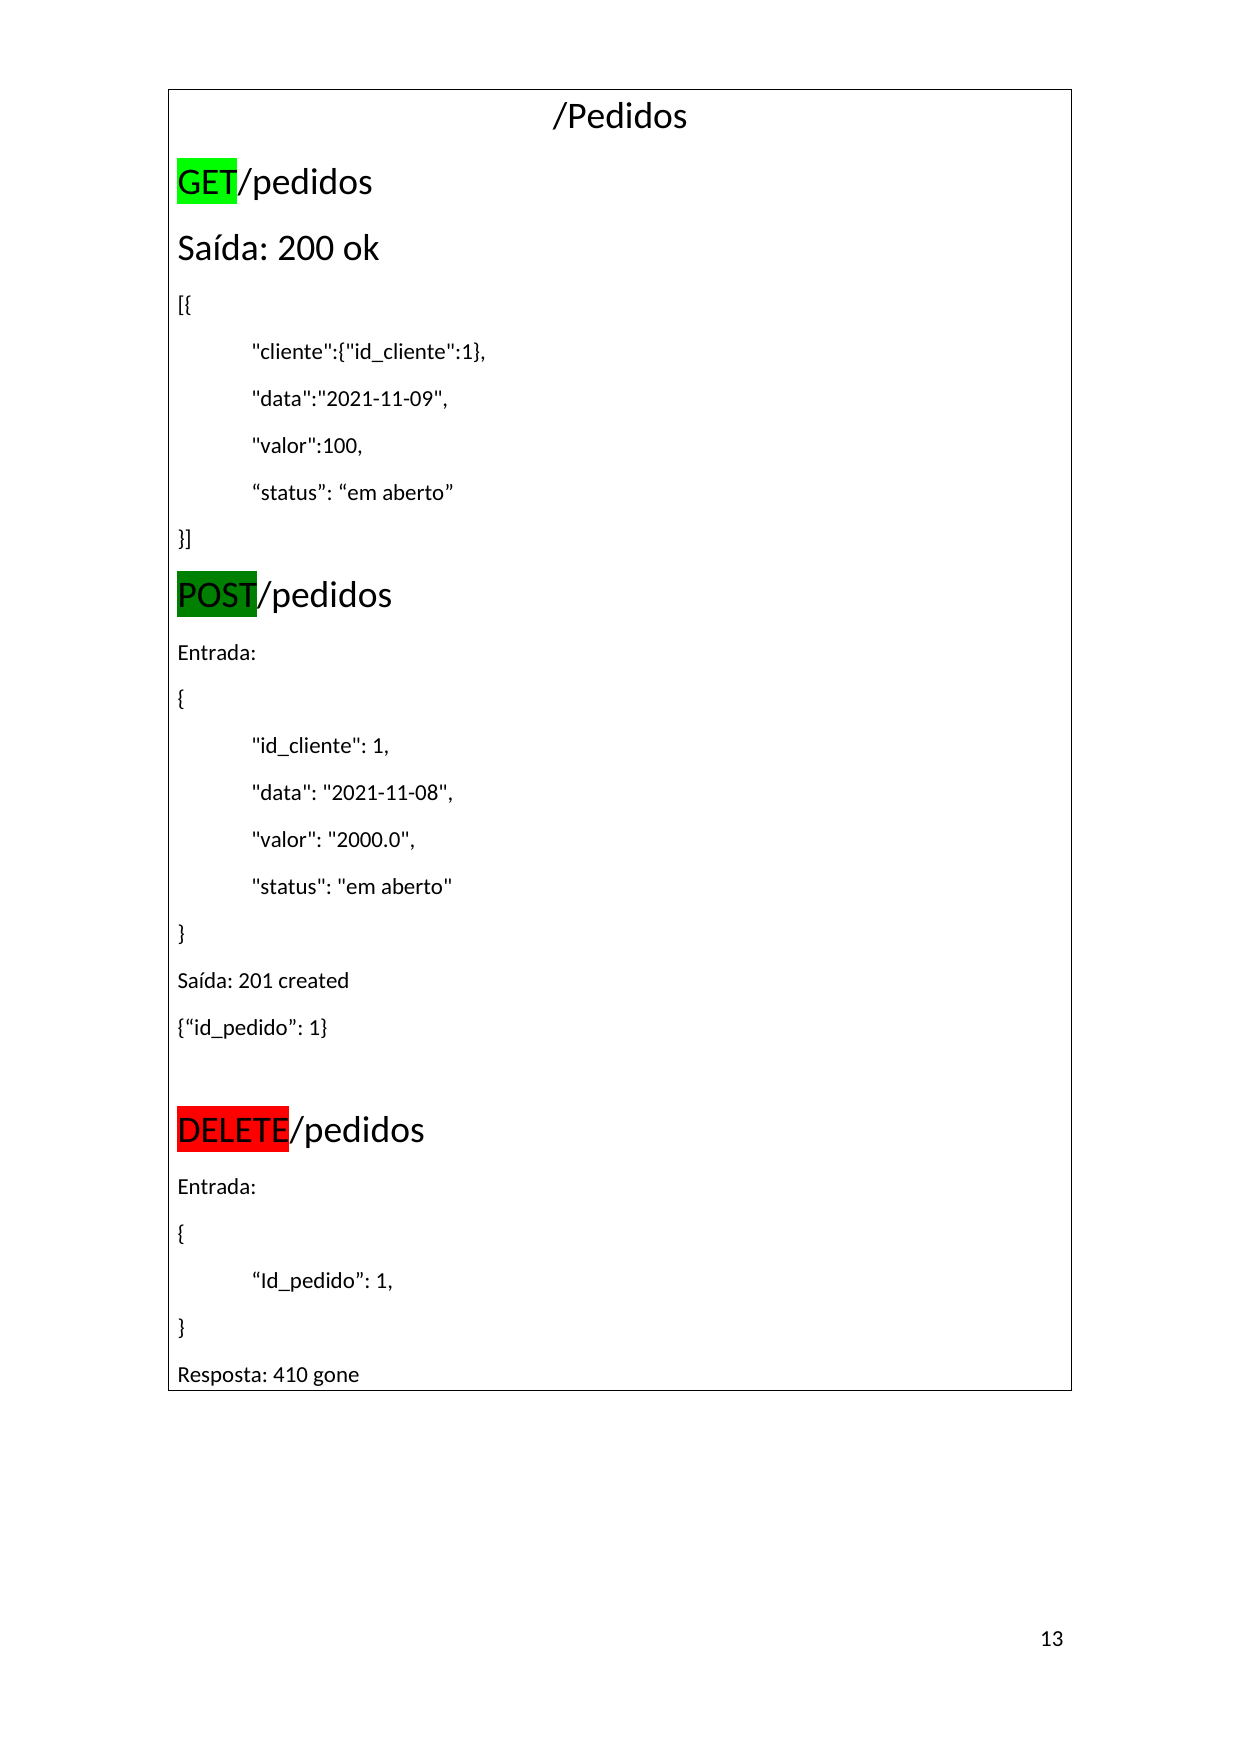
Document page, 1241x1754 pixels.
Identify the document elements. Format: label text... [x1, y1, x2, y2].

text DELETE/pedidos [169, 1103, 1071, 1152]
text {“id_pedido”: 1} [169, 1009, 1071, 1041]
text /Pedidos [169, 90, 1071, 138]
text “status”: “em aberto” [169, 474, 1071, 506]
text { [169, 681, 1071, 712]
text "valor": "2000.0", [169, 822, 1071, 853]
text [{ [169, 287, 1071, 318]
text Resposta: 410 gone [169, 1357, 1071, 1390]
text } [169, 1310, 1071, 1341]
text “Id_pedido”: 1, [169, 1263, 1071, 1294]
text GET/pedidos [169, 155, 1071, 204]
text Saída: 200 ok [169, 221, 1071, 270]
text "data":"2021-11-09", [169, 381, 1071, 412]
text "valor":100, [169, 428, 1071, 459]
text "data": "2021-11-08", [169, 775, 1071, 806]
text "status": "em aberto" [169, 869, 1071, 900]
text { [169, 1216, 1071, 1247]
text } [169, 916, 1071, 947]
text POST/pedidos [169, 568, 1071, 617]
text "cliente":{"id_cliente":1}, [169, 334, 1071, 365]
text Entrada: [169, 1169, 1071, 1201]
text Entrada: [169, 634, 1071, 666]
text Saída: 201 created [169, 963, 1071, 994]
text "id_cliente": 1, [169, 728, 1071, 759]
text }] [169, 521, 1071, 553]
